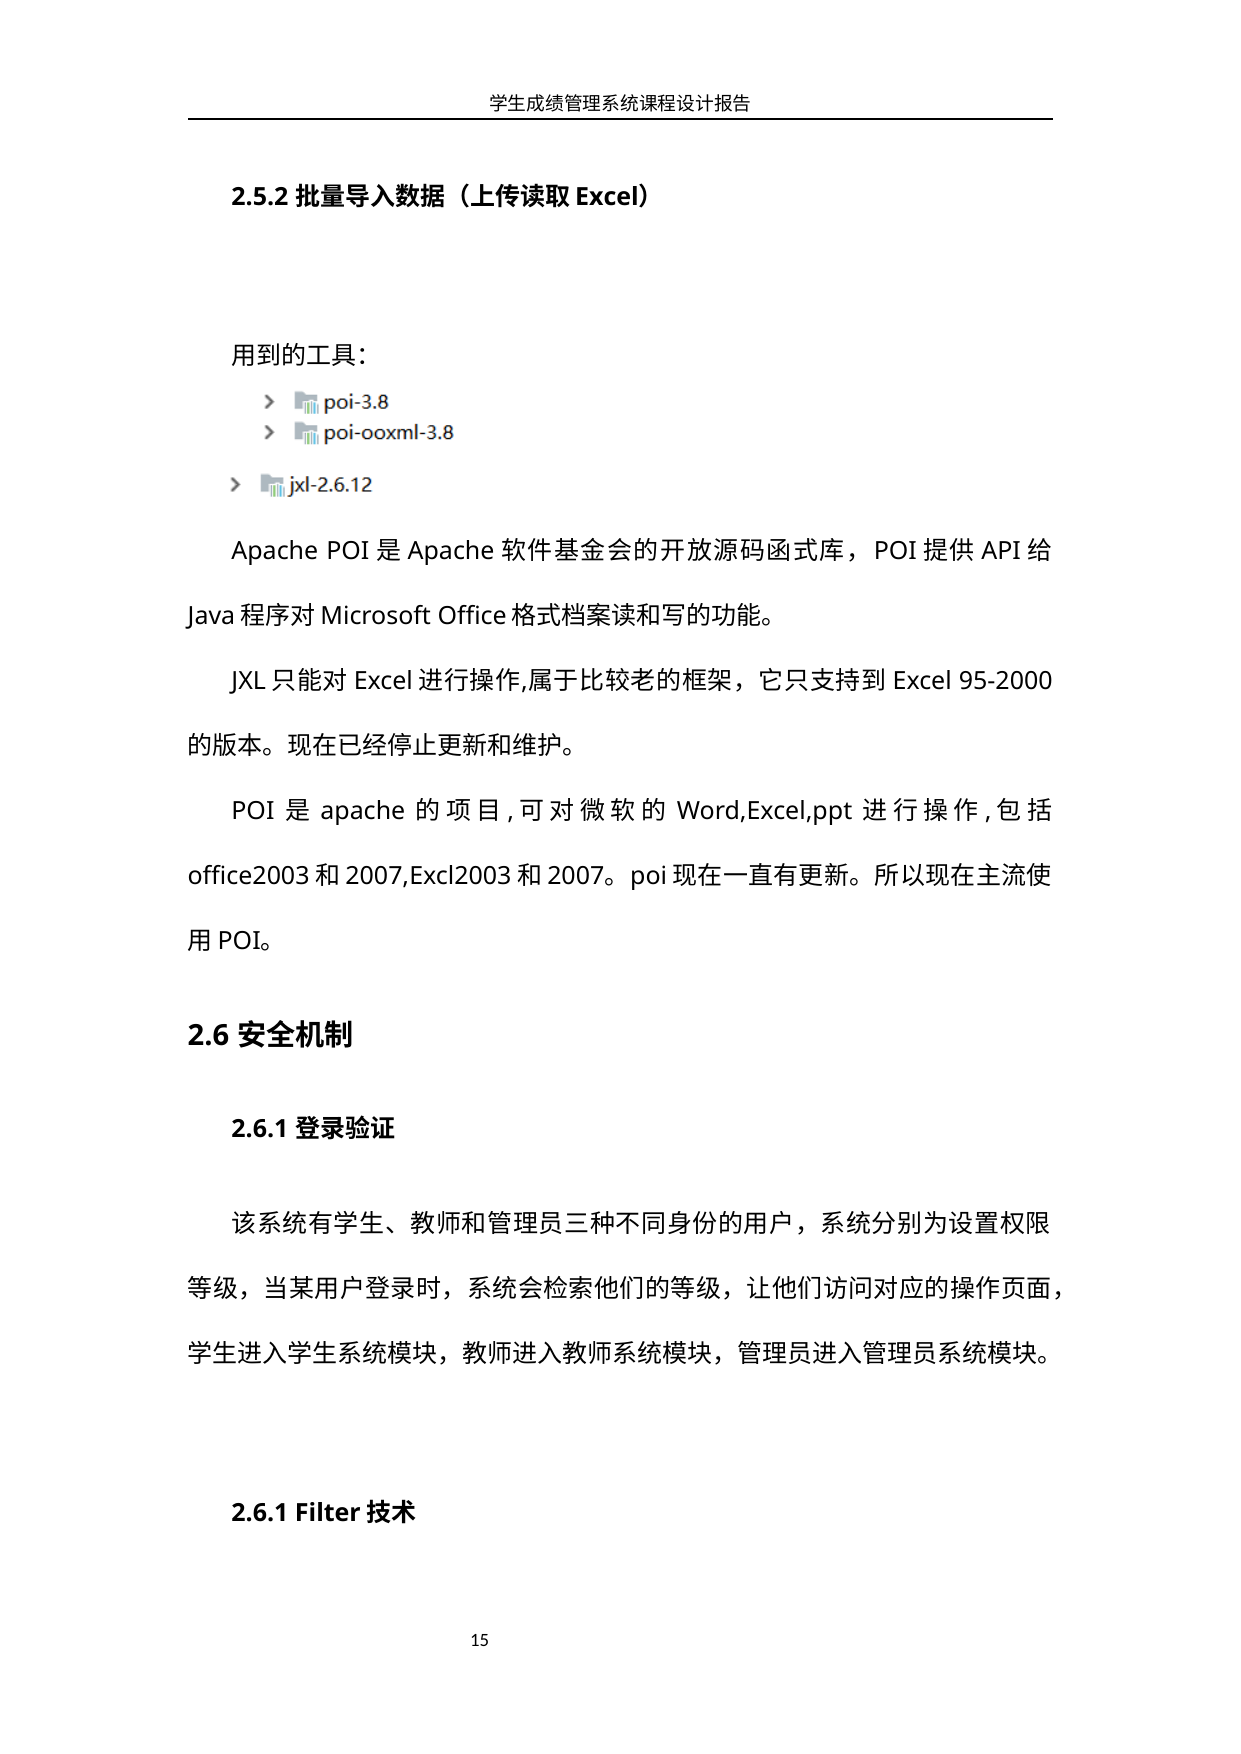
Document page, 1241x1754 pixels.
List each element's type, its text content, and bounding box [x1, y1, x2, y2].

text JXL只能对Excel进行操作,属于比较老的框架，它只支持到Excel 95-2000的版本。现在已经停止更新和维护。 POI是apache的项目,可对微软的Word,Excel,ppt进行操作,包括office2003和2007,Excl2003和2007。poi现在一直有更新。所以现在主流使用POI。 [187, 646, 1053, 971]
picture [231, 386, 604, 452]
subtitle 2.6 安全机制 [187, 1000, 1053, 1065]
subtitle 2.6.1 Filter技术 [187, 1478, 1053, 1543]
text Apache POI是Apache软件基金会的开放源码函式库，POI提供API给Java程序对Microsoft Office格式档案读和写的功能。 [187, 516, 1053, 646]
text 用到的工具： [187, 321, 1053, 386]
subtitle 2.5.2 批量导入数据（上传读取Excel） [187, 162, 1053, 227]
subtitle 2.6.1 登录验证 [187, 1094, 1053, 1159]
text 该系统有学生、教师和管理员三种不同身份的用户，系统分别为设置权限等级，当某用户登录时，系统会检索他们的等级，让他们访问对应的操作页面，学生进入学生系统模块，教师进入教师系统模块，管理员进入管理员系统模块。 [187, 1189, 1053, 1384]
picture [212, 466, 518, 502]
